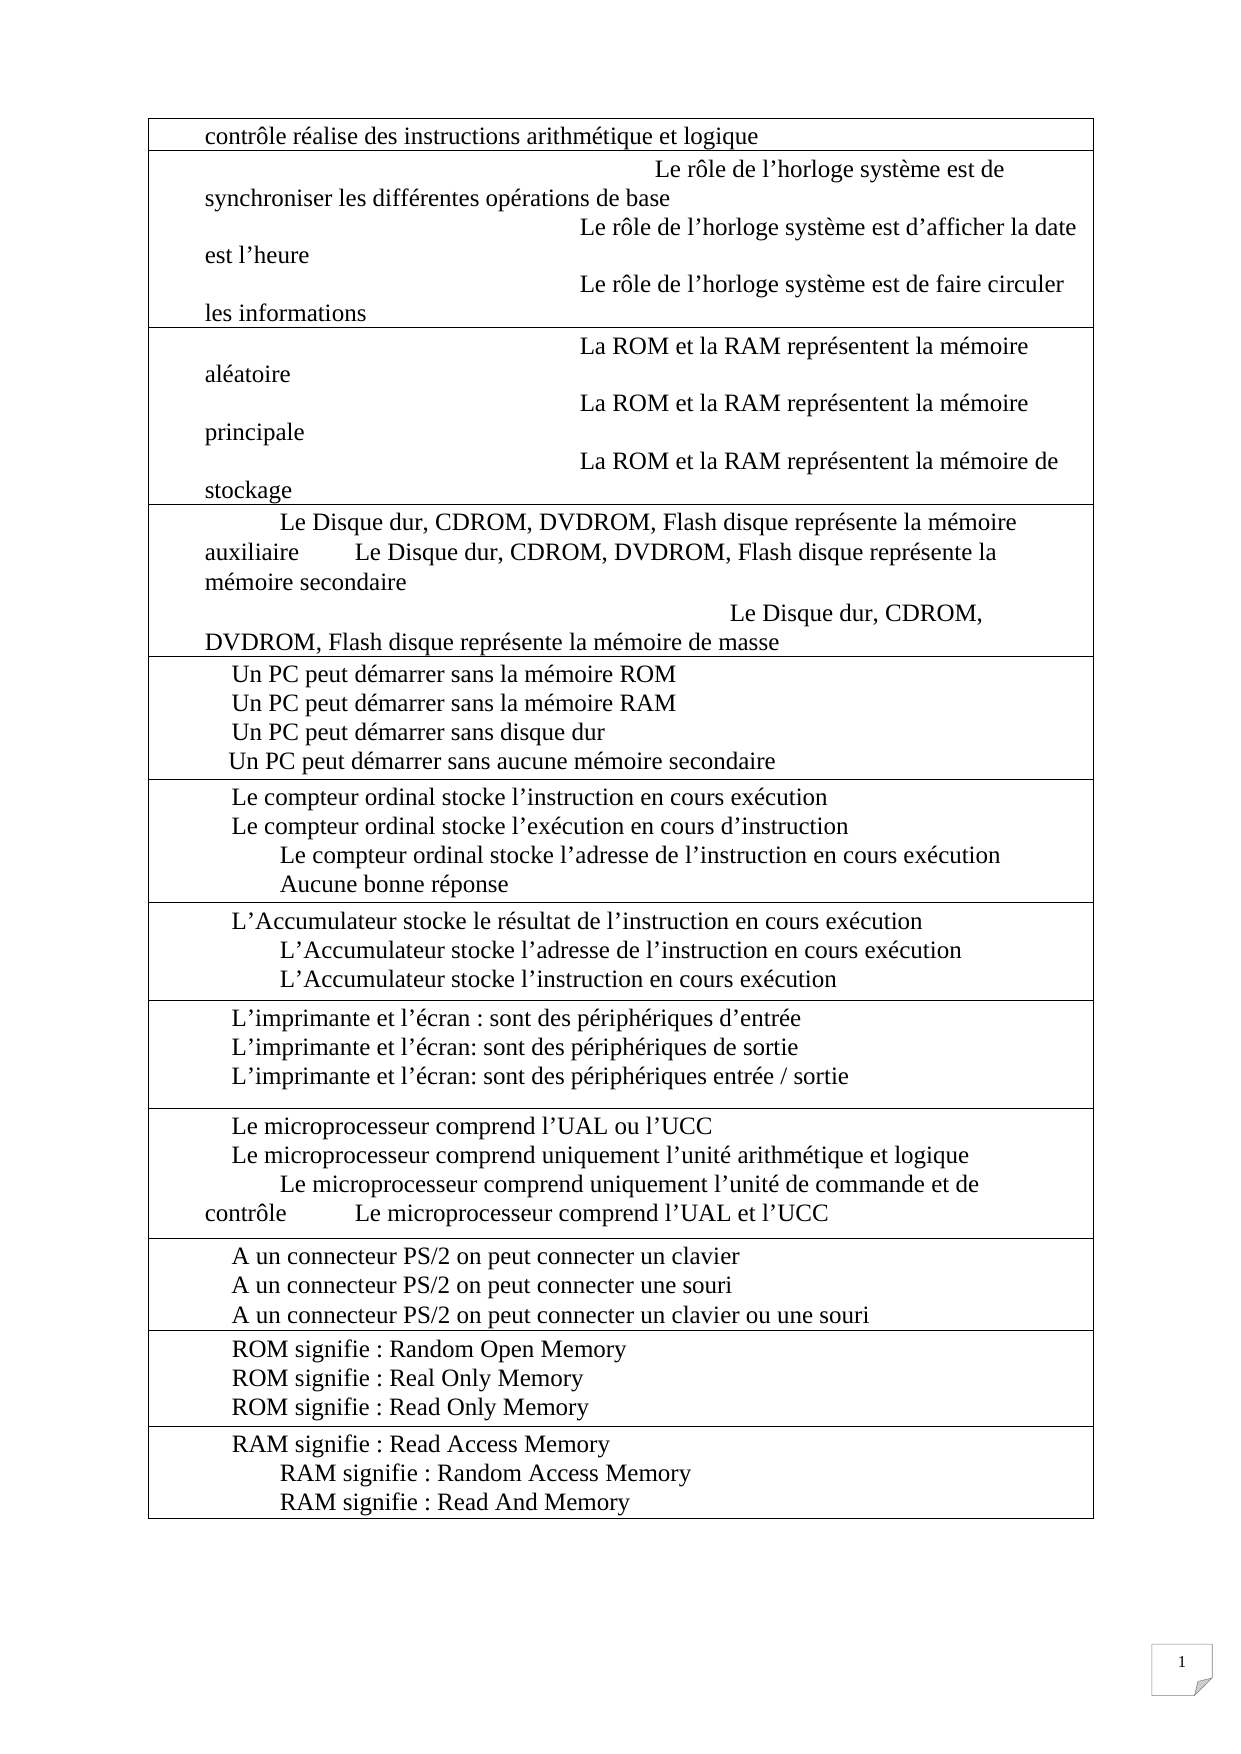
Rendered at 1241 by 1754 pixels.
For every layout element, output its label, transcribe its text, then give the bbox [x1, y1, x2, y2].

table_cell La ROM et la RAM représentent la mémoire aléatoire La ROM et la RAM représentent la mémoire principale La ROM et la RAM représentent la mémoire de stockage [149, 328, 1093, 504]
table_cell Le Disque dur, CDROM, DVDROM, Flash disque représente la mémoire auxiliaire Le Disque dur, CDROM, DVDROM, Flash disque représente la mémoire secondaire Le Disque dur, CDROM, DVDROM, Flash disque représente la mémoire de masse [149, 505, 1093, 656]
table_cell RAM signifie : Read Access Memory RAM signifie : Random Access Memory RAM signifie : Read And Memory [149, 1427, 1093, 1518]
table_cell ROM signifie : Random Open Memory ROM signifie : Real Only Memory ROM signifie : Read Only Memory [149, 1331, 1093, 1426]
table_cell Le compteur ordinal stocke l’instruction en cours exécution Le compteur ordinal stocke l’exécution en cours d’instruction Le compteur ordinal stocke l’adresse de l’instruction en cours exécution Aucune bonne réponse [149, 780, 1093, 902]
table_cell L’imprimante et l’écran : sont des périphériques d’entrée L’imprimante et l’écran: sont des périphériques de sortie L’imprimante et l’écran: sont des périphériques entrée / sortie [149, 1001, 1093, 1107]
table_cell L’Accumulateur stocke le résultat de l’instruction en cours exécution L’Accumulateur stocke l’adresse de l’instruction en cours exécution L’Accumulateur stocke l’instruction en cours exécution [149, 903, 1093, 999]
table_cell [149, 119, 1093, 150]
table_cell Le rôle de l’horloge système est de synchroniser les différentes opérations de base Le rôle de l’horloge système est d’afficher la date est l’heure Le rôle de l’horloge système est de faire circuler les informations [149, 151, 1093, 327]
table_cell Un PC peut démarrer sans la mémoire ROM Un PC peut démarrer sans la mémoire RAM Un PC peut démarrer sans disque dur Un PC peut démarrer sans aucune mémoire secondaire [149, 657, 1093, 779]
table_cell Le microprocesseur comprend l’UAL ou l’UCC Le microprocesseur comprend uniquement l’unité arithmétique et logique Le microprocesseur comprend uniquement l’unité de commande et de contrôle Le microprocesseur comprend l’UAL et l’UCC [149, 1109, 1093, 1238]
table_cell A un connecteur PS/2 on peut connecter un clavier A un connecteur PS/2 on peut connecter une souri A un connecteur PS/2 on peut connecter un clavier ou une souri [149, 1239, 1093, 1330]
